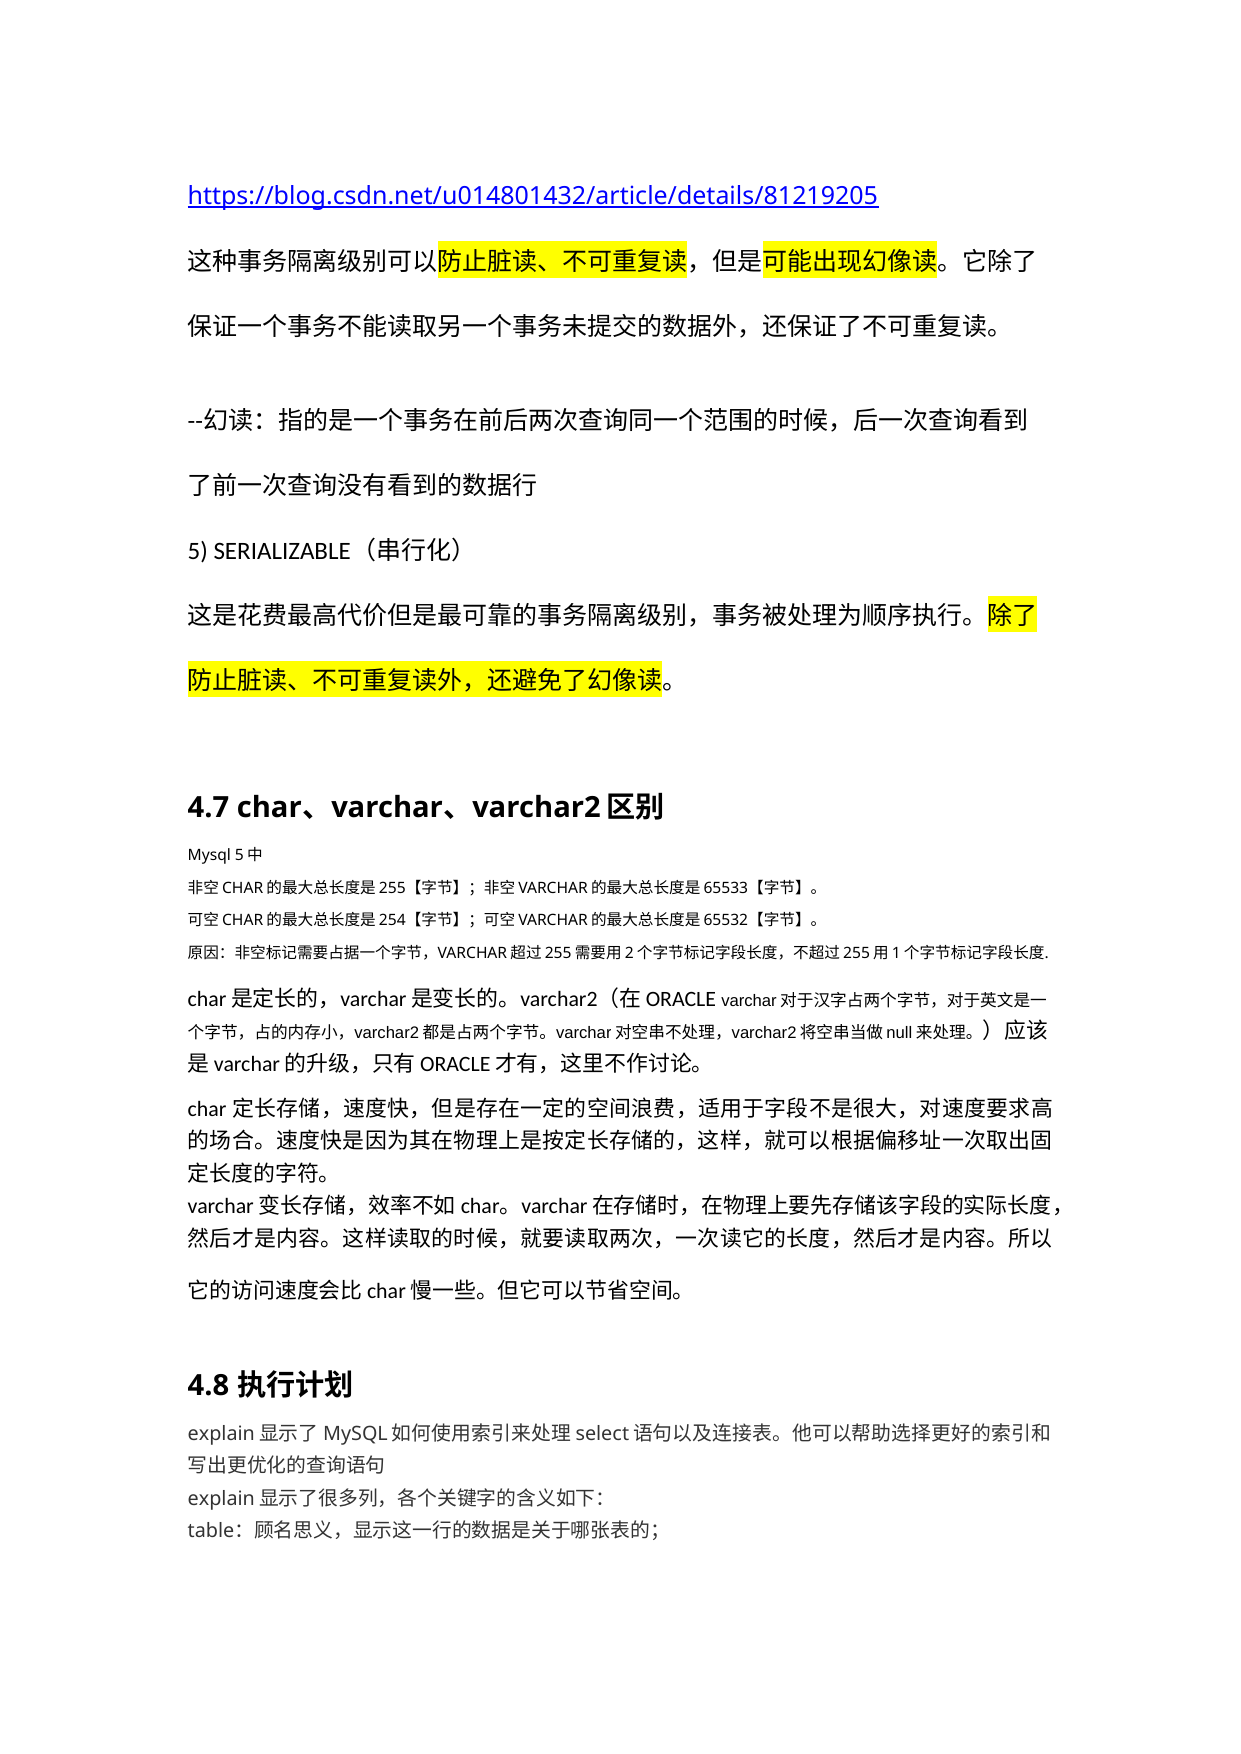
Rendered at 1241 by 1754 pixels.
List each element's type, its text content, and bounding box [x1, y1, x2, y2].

text Mysql 5中 非空CHAR的最大总长度是255【字节】；非空VARCHAR的最大总长度是65533【字节】。 可空CHAR的最大总长度是254【字节】；可空VARCHAR的最大总长度是65532【字节】。 原因：非空标记需要占据一个字节，VARCHAR超过255需要用2个字节标记字段长度，不超过255用1个字节标记字段长度. [187, 838, 1053, 968]
list https://blog.csdn.net/u014801432/article/details/81219205 这种事务隔离级别可以防止脏读、不可重复读，但是可能出现幻像读。它除了保证一个事务不能读取另一个事务未提交的数据外，还保证了不可重复读。 [187, 162, 1053, 357]
subtitle 4.8 执行计划 [187, 1350, 1053, 1415]
text varchar 变长存储，效率不如char。varchar在存储时，在物理上要先存储该字段的实际长度，然后才是内容。这样读取的时候，就要读取两次，一次读它的长度，然后才是内容。所以它的访问速度会比char慢一些。但它可以节省空间。 [187, 1188, 1053, 1318]
text explain显示了很多列，各个关键字的含义如下： [187, 1480, 1053, 1513]
text table：顾名思义，显示这一行的数据是关于哪张表的； [187, 1513, 1053, 1545]
list --幻读：指的是一个事务在前后两次查询同一个范围的时候，后一次查询看到了前一次查询没有看到的数据行 5) SERIALIZABLE（串行化） 这是花费最高代价但是最可靠的事务隔离级别，事务被处理为顺序执行。除了防止脏读、不可重复读外，还避免了幻像读。 [187, 386, 1053, 711]
subtitle 4.7 char、varchar、varchar2区别 [187, 773, 1053, 838]
text char是定长的，varchar是变长的。varchar2（在ORACLE varchar对于汉字占两个字节，对于英文是一个字节，占的内存小，varchar2都是占两个字节。varchar对空串不处理，varchar2将空串当做null来处理。）应该是varchar的升级，只有ORACLE才有，这里不作讨论。 [187, 980, 1053, 1078]
text char 定长存储，速度快，但是存在一定的空间浪费，适用于字段不是很大，对速度要求高的场合。速度快是因为其在物理上是按定长存储的，这样，就可以根据偏移址一次取出固定长度的字符。 [187, 1090, 1053, 1188]
text explain显示了MySQL如何使用索引来处理select语句以及连接表。他可以帮助选择更好的索引和写出更优化的查询语句 [187, 1415, 1053, 1480]
